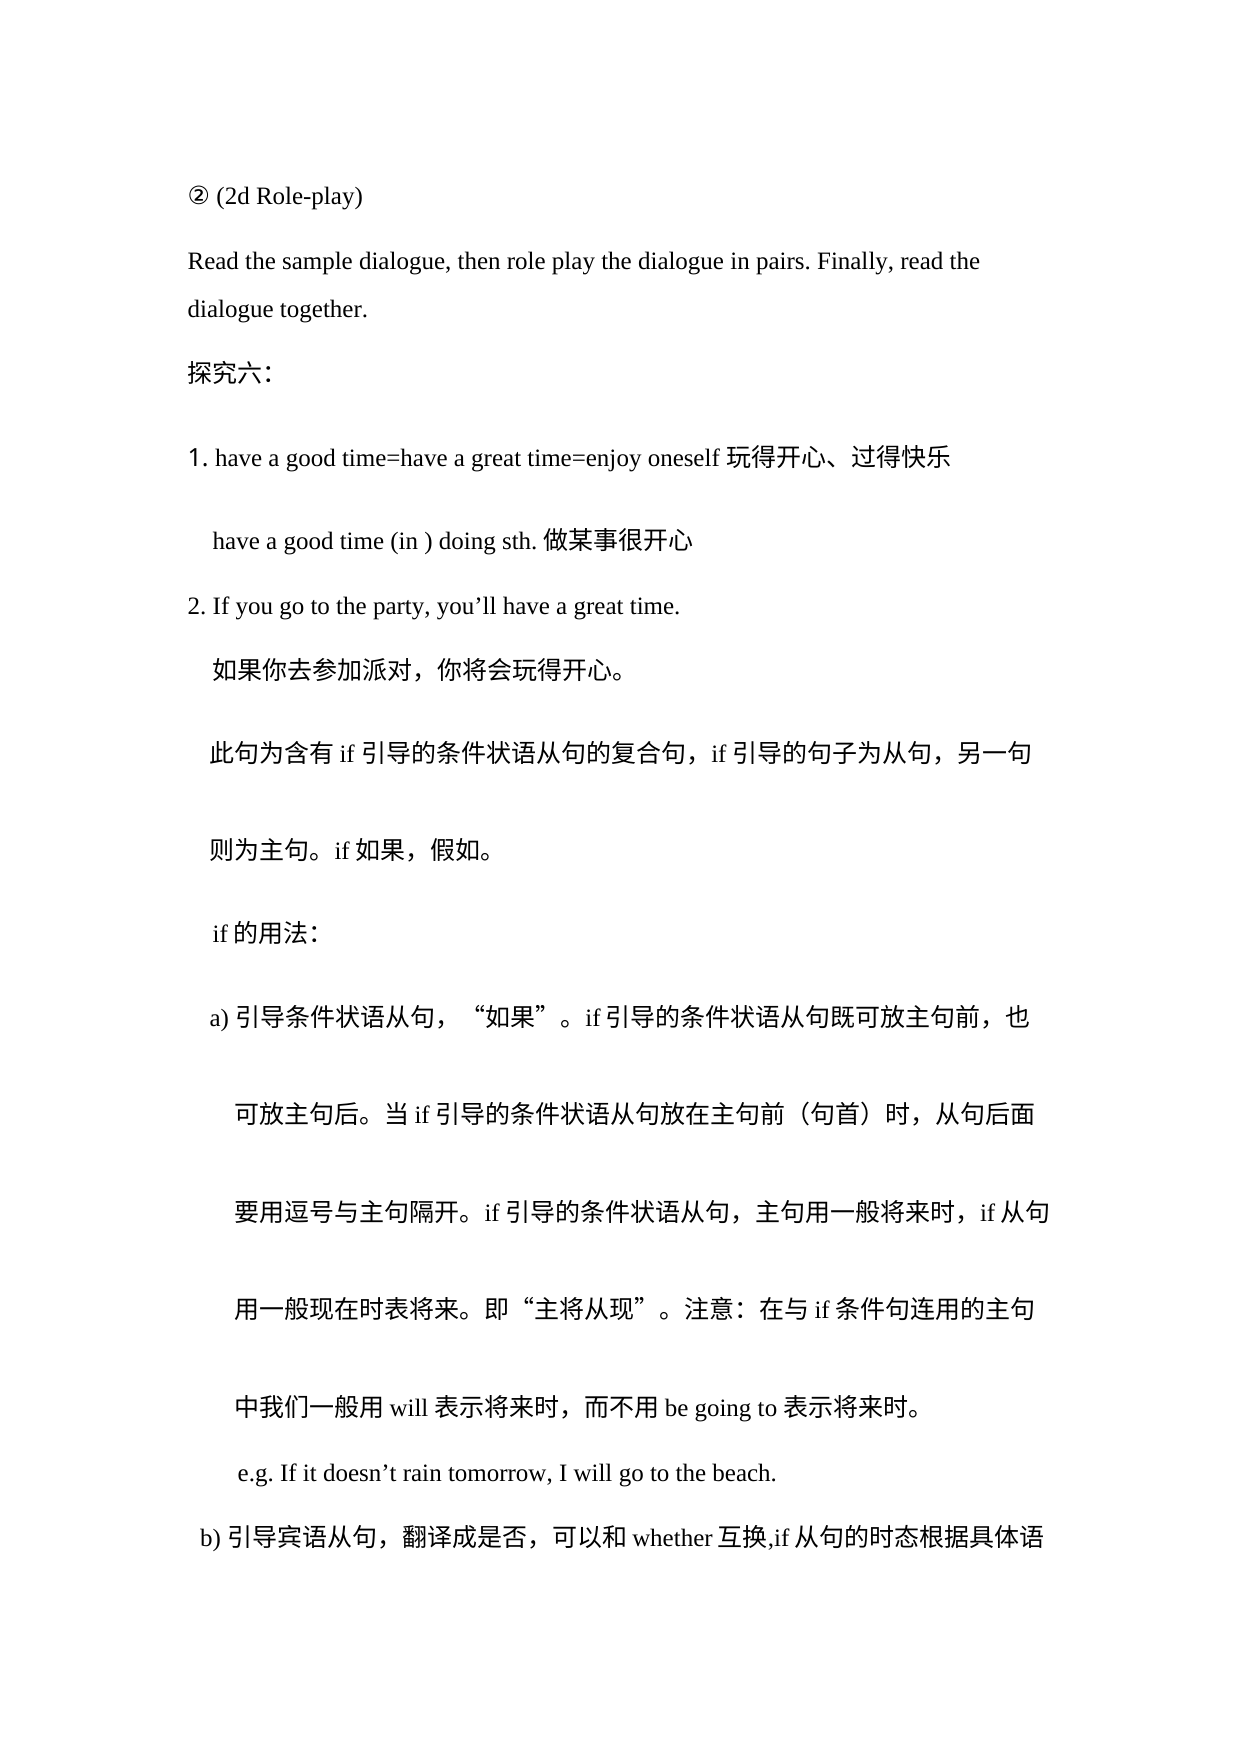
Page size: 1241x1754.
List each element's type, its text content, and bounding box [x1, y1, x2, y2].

text Read the sample dialogue, then role play the dialogue in pairs. Finally, read the dialogue together. [187, 244, 1053, 325]
text 1. have a good time=have a great time=enjoy oneself 玩得开心、过得快乐 [187, 423, 1053, 488]
text 探究六： [187, 339, 1053, 404]
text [187, 1503, 1053, 1568]
text 2. If you go to the party, you’ll have a great time. [187, 589, 1053, 621]
text have a good time (in ) doing sth. 做某事很开心 [187, 506, 1053, 571]
text 如果你去参加派对，你将会玩得开心。 [187, 636, 1053, 701]
text a) 引导条件状语从句，“如果”。if引导的条件状语从句既可放主句前，也可放主句后。当if引导的条件状语从句放在主句前（句首）时，从句后面要用逗号与主句隔开。if引导的条件状语从句，主句用一般将来时，if从句用一般现在时表将来。即“主将从现”。注意：在与if条件句连用的主句中我们一般用will 表示将来时，而不用be going to 表示将来时。 [209, 983, 1053, 1438]
text 此句为含有if 引导的条件状语从句的复合句，if 引导的句子为从句，另一句则为主句。if如果，假如。 [209, 719, 1053, 881]
text ② (2d Role-play) [187, 162, 1053, 227]
text e.g. If it doesn’t rain tomorrow, I will go to the beach. [187, 1456, 1053, 1488]
text if的用法： [187, 899, 1053, 964]
